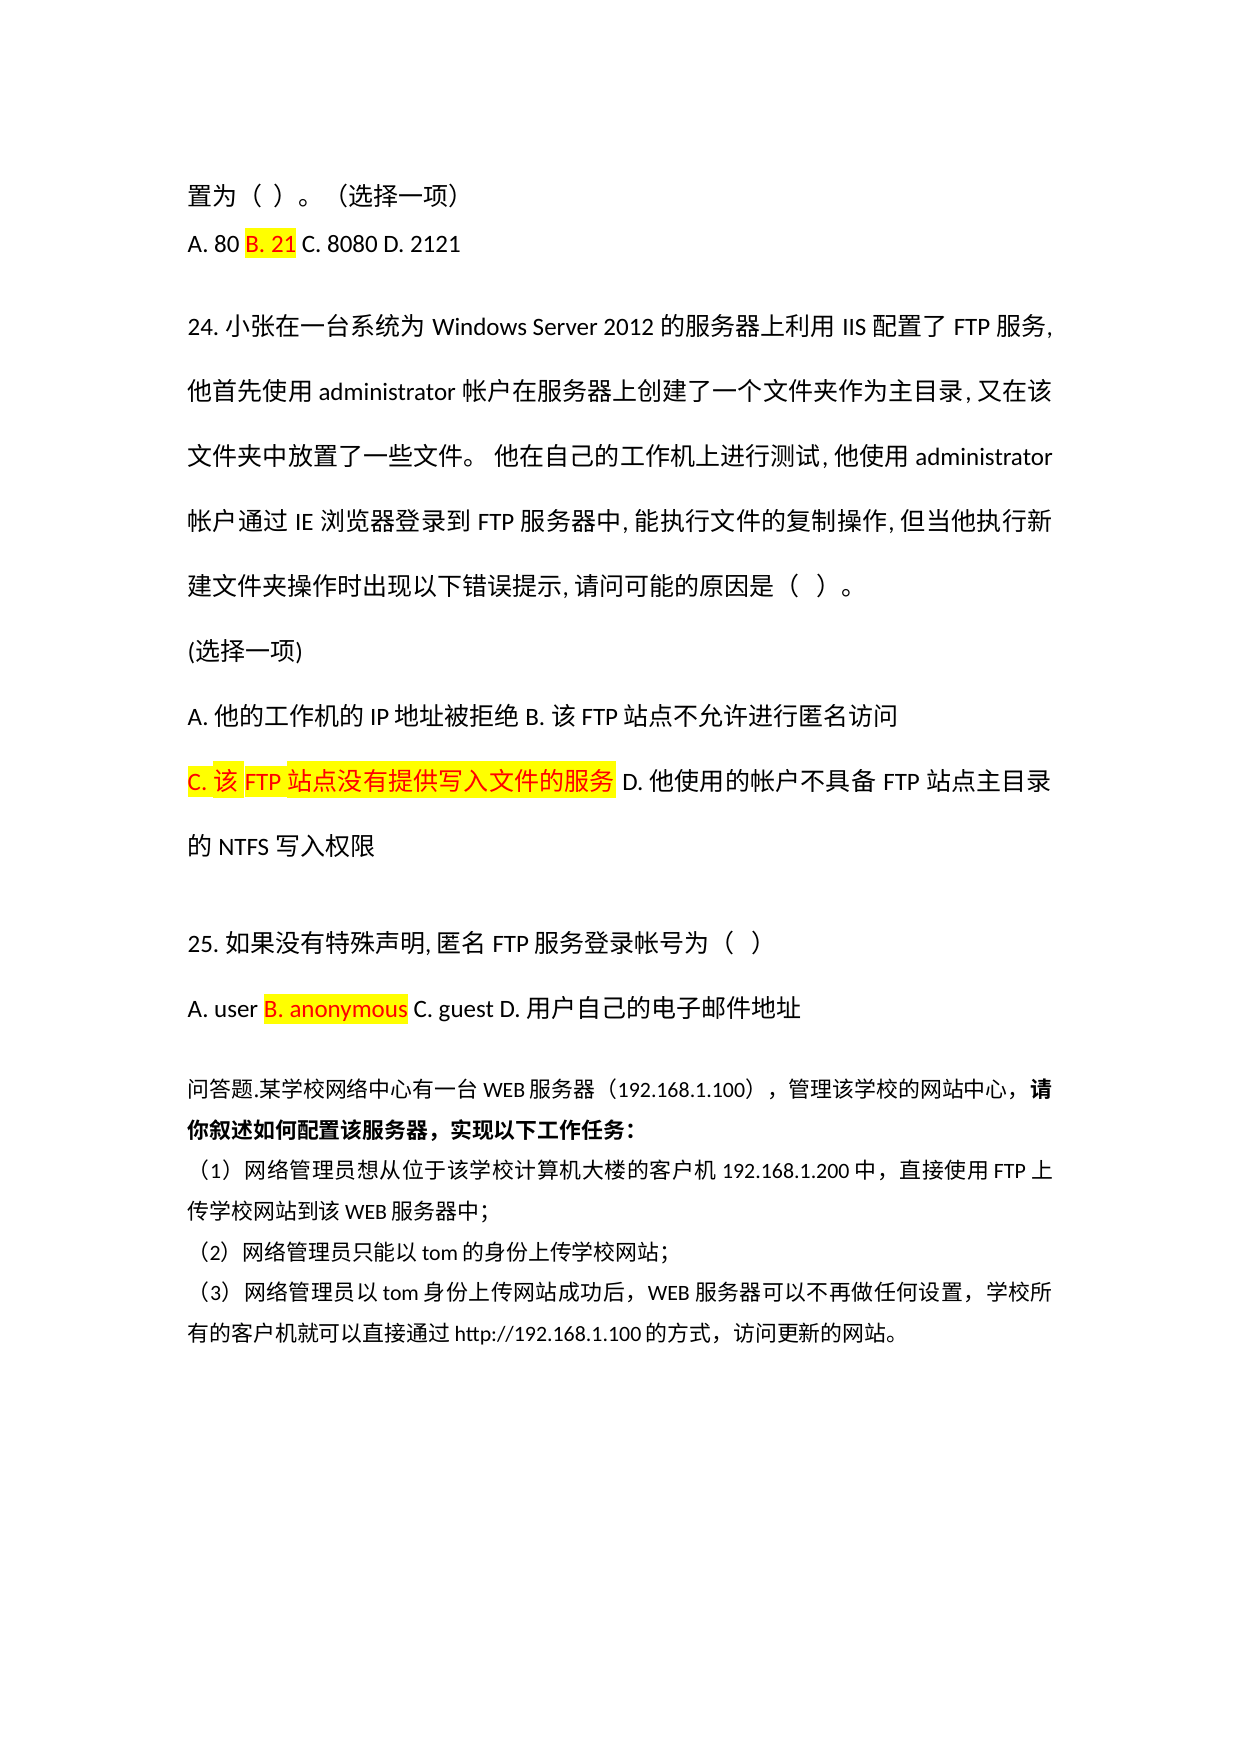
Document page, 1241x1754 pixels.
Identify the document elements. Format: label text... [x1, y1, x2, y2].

text （1）网络管理员想从位于该学校计算机大楼的客户机192.168.1.200中，直接使用FTP上传学校网站到该WEB服务器中； [187, 1153, 1053, 1226]
text 24. 小张在一台系统为 Windows Server 2012 的服务器上利用 IIS 配置了 FTP 服务, 他首先使用administrator 帐户在服务器上创建了一个文件夹作为主目录, 又在该文件夹中放置了一些文件。 他在自己的工作机上进行测试, 他使用 administrator 帐户通过 IE 浏览器登录到 FTP 服务器中, 能执行文件的复制操作, 但当他执行新建文件夹操作时出现以下错误提示, 请问可能的原因是（ ）。 [187, 292, 1053, 617]
text 25. 如果没有特殊声明, 匿名 FTP 服务登录帐号为（ ） [187, 909, 1053, 974]
text A. 80 B. 21 C. 8080 D. 2121 [187, 227, 1053, 259]
text （3）网络管理员以tom身份上传网站成功后，WEB服务器可以不再做任何设置，学校所有的客户机就可以直接通过http://192.168.1.100的方式，访问更新的网站。 [187, 1274, 1053, 1348]
text 问答题.某学校网络中心有一台WEB服务器（192.168.1.100），管理该学校的网站中心，请你叙述如何配置该服务器，实现以下工作任务： [187, 1072, 1053, 1145]
text A. user B. anonymous C. guest D. 用户自己的电子邮件地址 [187, 974, 1053, 1039]
text C. 该 FTP 站点没有提供写入文件的服务 D. 他使用的帐户不具备 FTP 站点主目录的 NTFS 写入权限 [187, 747, 1053, 877]
text （2）网络管理员只能以tom的身份上传学校网站； [187, 1234, 1053, 1267]
text (选择一项) [187, 617, 1053, 682]
text A. 他的工作机的 IP 地址被拒绝 B. 该 FTP 站点不允许进行匿名访问 [187, 682, 1053, 747]
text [187, 162, 1053, 227]
